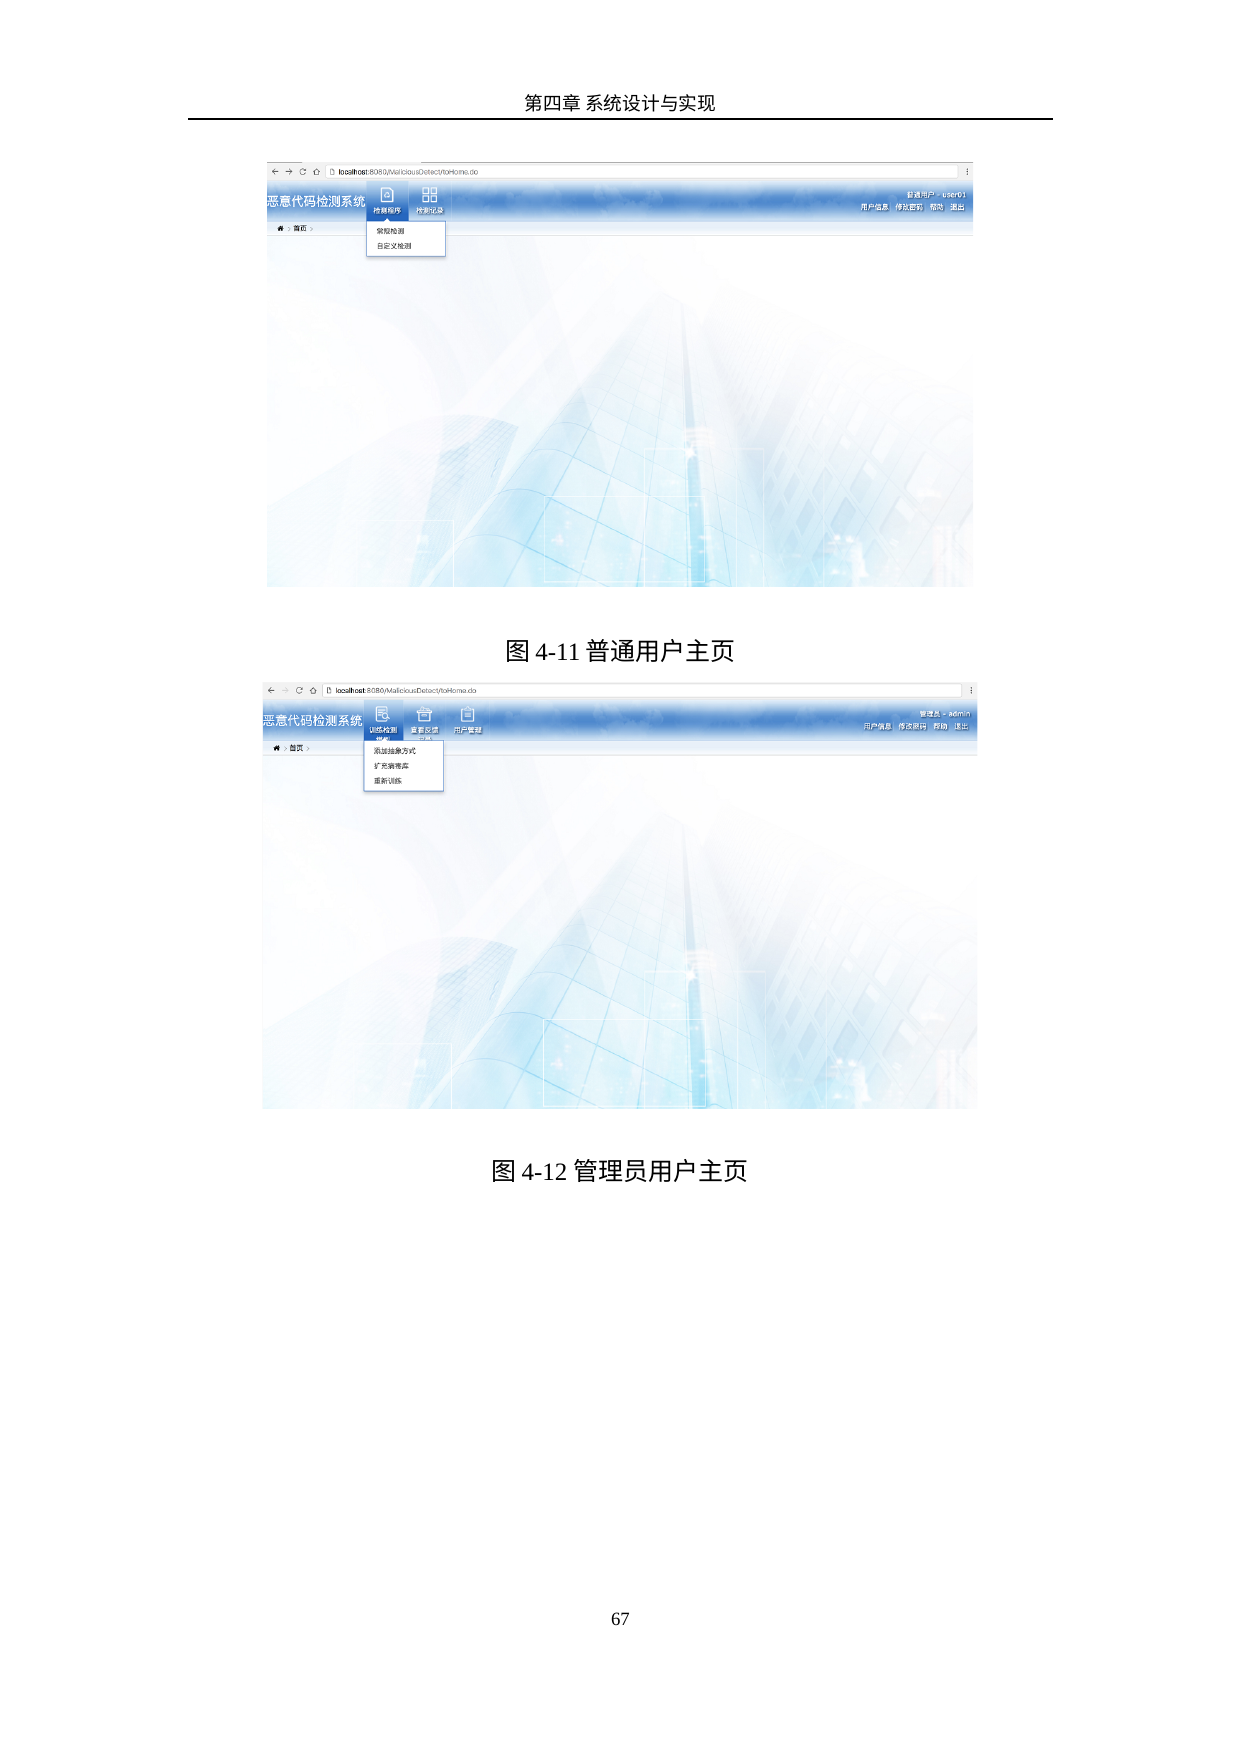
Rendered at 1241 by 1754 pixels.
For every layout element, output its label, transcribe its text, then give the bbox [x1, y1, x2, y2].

text 图4-12 管理员用户主页 [187, 1137, 1053, 1202]
picture [262, 682, 978, 1109]
picture [267, 162, 974, 587]
text 图4-11普通用户主页 [187, 617, 1053, 682]
